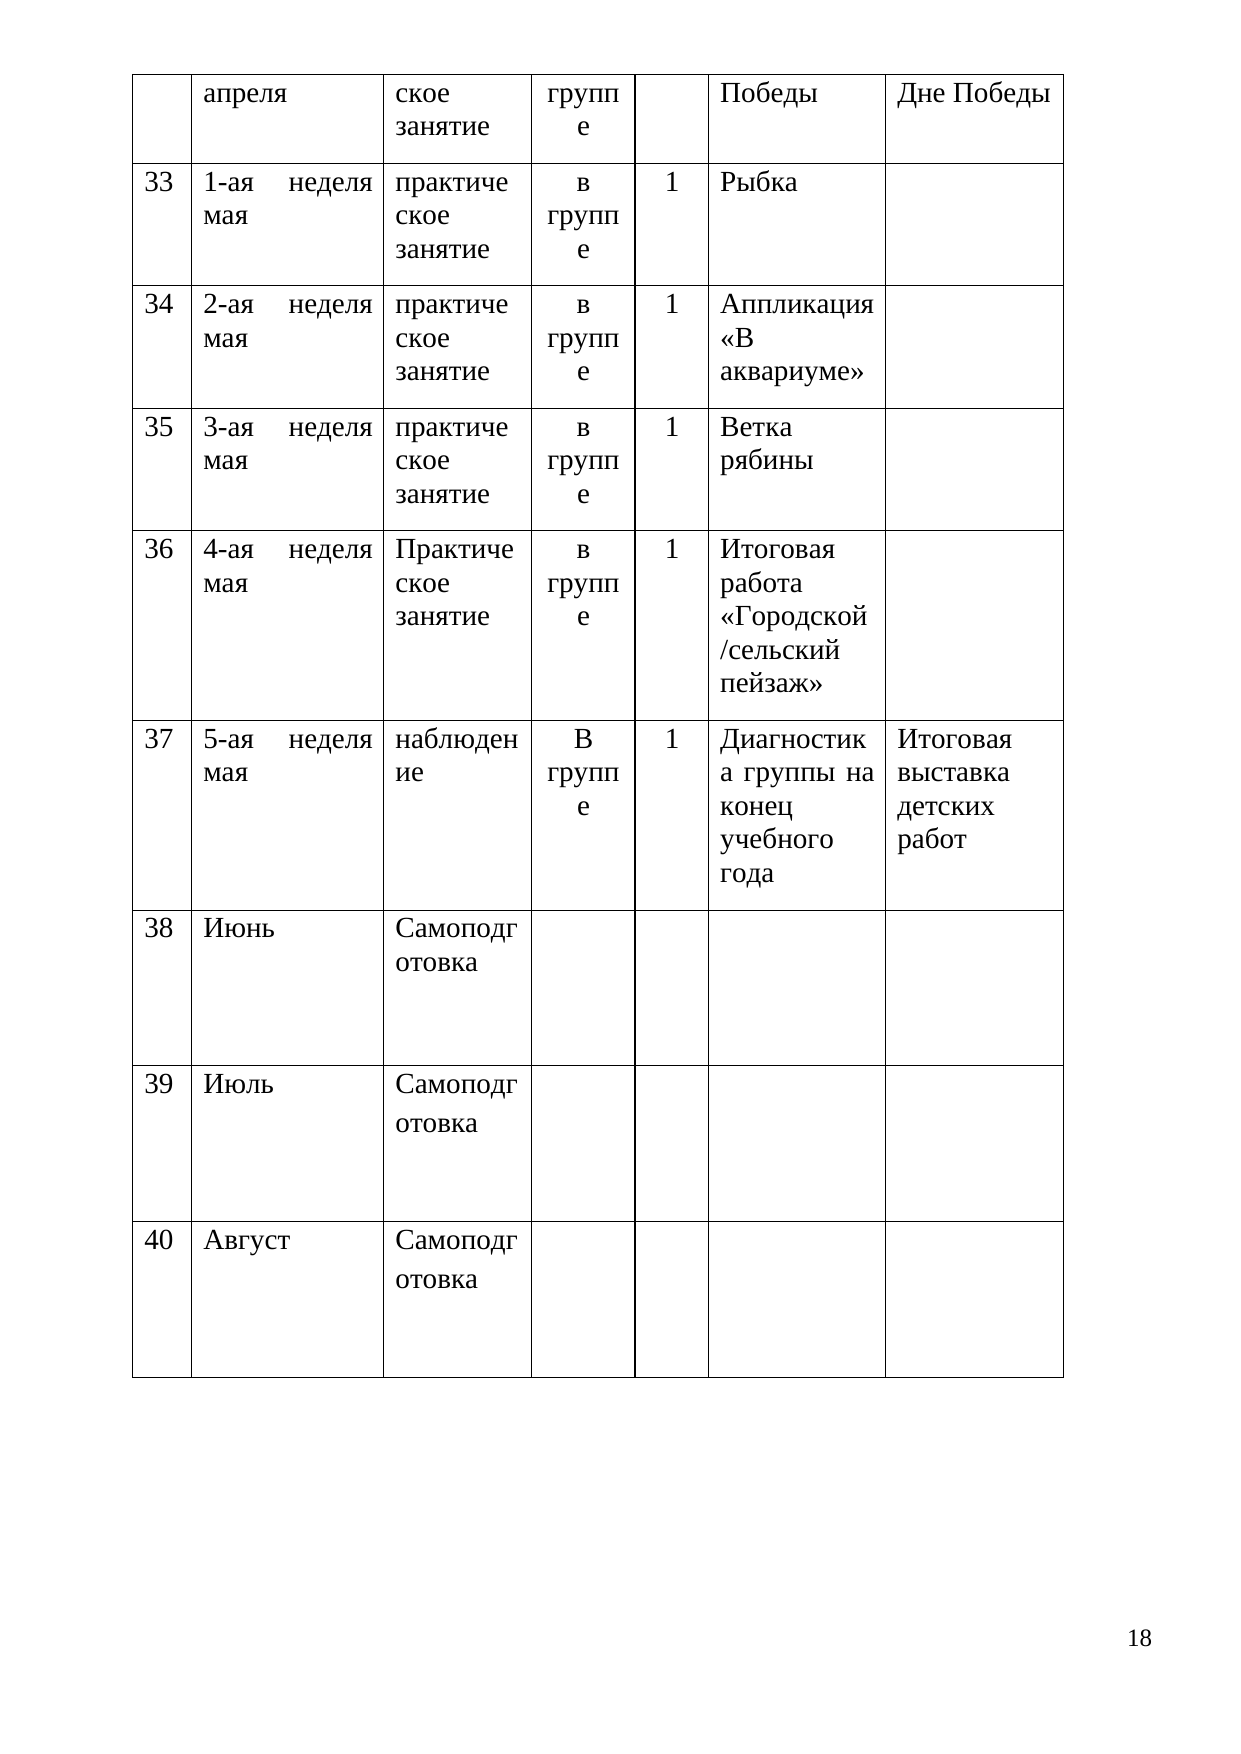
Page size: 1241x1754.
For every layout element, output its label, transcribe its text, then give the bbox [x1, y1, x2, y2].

table_cell 1 [636, 721, 708, 909]
table_cell 1 [636, 409, 708, 530]
table_cell 4-ая неделя апреля [192, 75, 383, 163]
table_cell 1 [636, 75, 708, 163]
table_cell Самоподготовка [384, 911, 531, 1065]
table_cell 40 [133, 1222, 191, 1377]
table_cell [384, 75, 531, 163]
table_cell В группе [532, 721, 634, 909]
table_cell 3-ая неделя мая [192, 409, 383, 530]
table_cell Рыбка [709, 164, 885, 285]
table_cell Июль [192, 1066, 383, 1221]
table_cell практическое занятие [384, 164, 531, 285]
table_cell [886, 911, 1063, 1065]
table_cell Письмо Победы [709, 75, 885, 163]
table_cell в группе [532, 286, 634, 408]
table_cell 38 [133, 911, 191, 1065]
table_cell 1-ая неделя мая [192, 164, 383, 285]
table_cell [886, 1066, 1063, 1221]
table_cell [636, 1222, 708, 1377]
table_cell 1 [636, 286, 708, 408]
table_cell 39 [133, 1066, 191, 1221]
table_cell Ветка рябины [709, 409, 885, 530]
table_cell 4-ая неделя мая [192, 531, 383, 720]
table_cell 35 [133, 409, 191, 530]
table_cell [532, 1222, 634, 1377]
table_cell в группе [532, 531, 634, 720]
table_cell [886, 164, 1063, 285]
table_cell в группе [532, 409, 634, 530]
table_cell 5-ая неделя мая [192, 721, 383, 909]
table_cell [532, 1066, 634, 1221]
table_cell практическое занятие [384, 409, 531, 530]
table_cell [636, 911, 708, 1065]
table_cell Итоговая работа «Городской/сельский пейзаж» [709, 531, 885, 720]
table_cell [636, 1066, 708, 1221]
table_cell [886, 409, 1063, 530]
table_cell [709, 1222, 885, 1377]
table_cell Самоподготовка [384, 1066, 531, 1221]
table_cell [709, 911, 885, 1065]
table_cell Аппликация «В аквариуме» [709, 286, 885, 408]
table_cell Диагностика группы на конец учебного года [709, 721, 885, 909]
table_cell 32 [133, 75, 191, 163]
table_cell Июнь [192, 911, 383, 1065]
table_cell [886, 1222, 1063, 1377]
table_cell в группе [532, 164, 634, 285]
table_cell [886, 75, 1063, 163]
table_cell [886, 286, 1063, 408]
table_cell наблюдение [384, 721, 531, 909]
table_cell практическое занятие [384, 286, 531, 408]
table_cell 36 [133, 531, 191, 720]
table_cell Итоговая выставка детских работ [886, 721, 1063, 909]
table_cell Практическое занятие [384, 531, 531, 720]
table_cell 1 [636, 164, 708, 285]
table_cell [886, 531, 1063, 720]
table_cell в группе [532, 75, 634, 163]
table_cell 1 [636, 531, 708, 720]
table_cell [709, 1066, 885, 1221]
table_cell 37 [133, 721, 191, 909]
table_cell Август [192, 1222, 383, 1377]
table_cell 33 [133, 164, 191, 285]
table_cell [532, 911, 634, 1065]
table_cell 34 [133, 286, 191, 408]
table_cell Самоподготовка [384, 1222, 531, 1377]
table_cell 2-ая неделя мая [192, 286, 383, 408]
